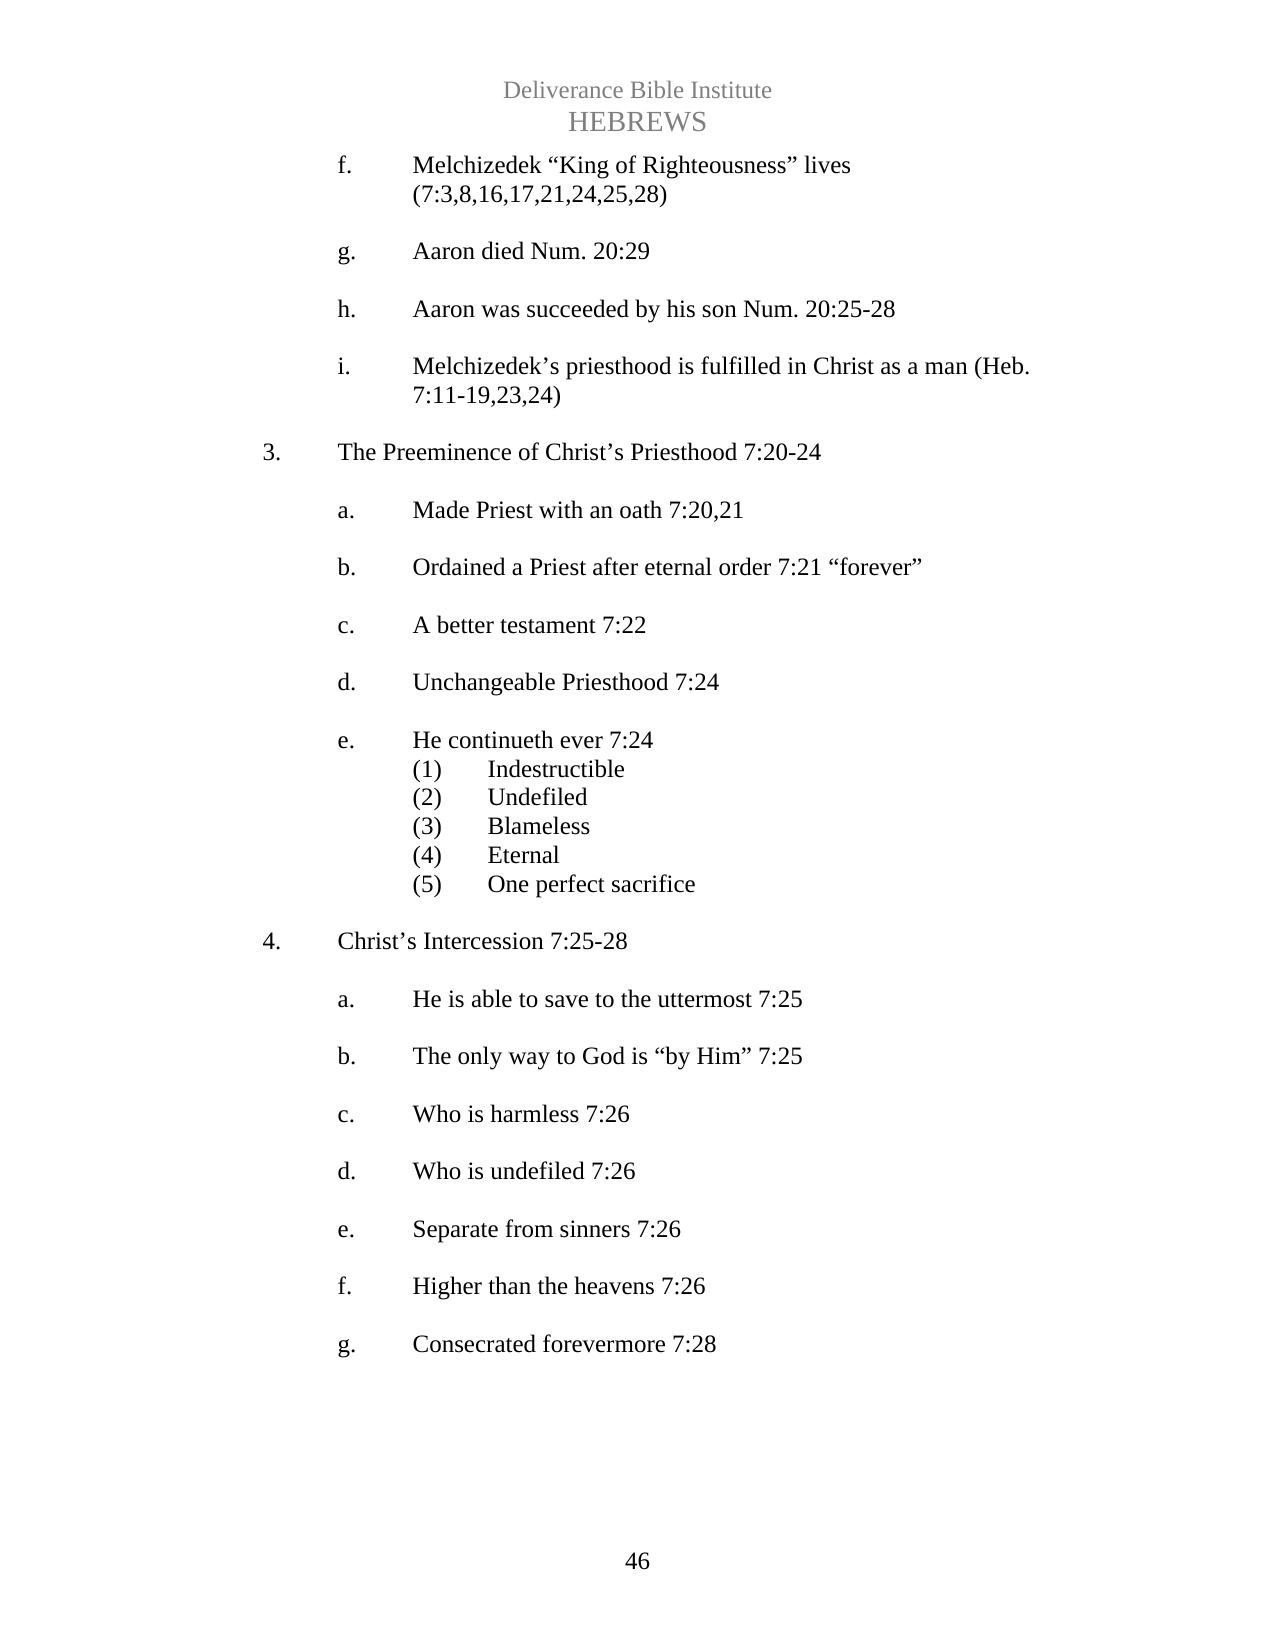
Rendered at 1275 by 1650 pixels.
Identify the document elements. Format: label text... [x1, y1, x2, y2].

text c. Who is harmless 7:26 [187, 1099, 1087, 1127]
text a. He is able to save to the uttermost 7:25 [187, 984, 1087, 1012]
text (4) Eternal [187, 840, 1087, 869]
text 4. Christ’s Intercession 7:25-28 [187, 926, 1087, 955]
text f. Higher than the heavens 7:26 [187, 1271, 1087, 1300]
text c. A better testament 7:22 [187, 610, 1087, 639]
text i. Melchizedek’s priesthood is fulfilled in Christ as a man (Heb. 7:11-19,23,24) [337, 351, 1087, 409]
text e. Separate from sinners 7:26 [187, 1214, 1087, 1242]
text (1) Indestructible [187, 754, 1087, 782]
text g. Aaron died Num. 20:29 [187, 236, 1087, 265]
text f. Melchizedek “King of Righteousness” lives (7:3,8,16,17,21,24,25,28) [337, 150, 1087, 207]
text (5) One perfect sacrifice [187, 869, 1087, 897]
text (3) Blameless [187, 811, 1087, 840]
text a. Made Priest with an oath 7:20,21 [187, 495, 1087, 524]
text (2) Undefiled [187, 782, 1087, 811]
text d. Who is undefiled 7:26 [187, 1156, 1087, 1185]
text e. He continueth ever 7:24 [187, 725, 1087, 754]
text b. Ordained a Priest after eternal order 7:21 “forever” [187, 552, 1087, 581]
text h. Aaron was succeeded by his son Num. 20:25-28 [187, 294, 1087, 322]
text 3. The Preeminence of Christ’s Priesthood 7:20-24 [187, 437, 1087, 466]
text d. Unchangeable Priesthood 7:24 [262, 667, 1087, 696]
text g. Consecrated forevermore 7:28 [187, 1329, 1087, 1357]
text b. The only way to God is “by Him” 7:25 [187, 1041, 1087, 1070]
